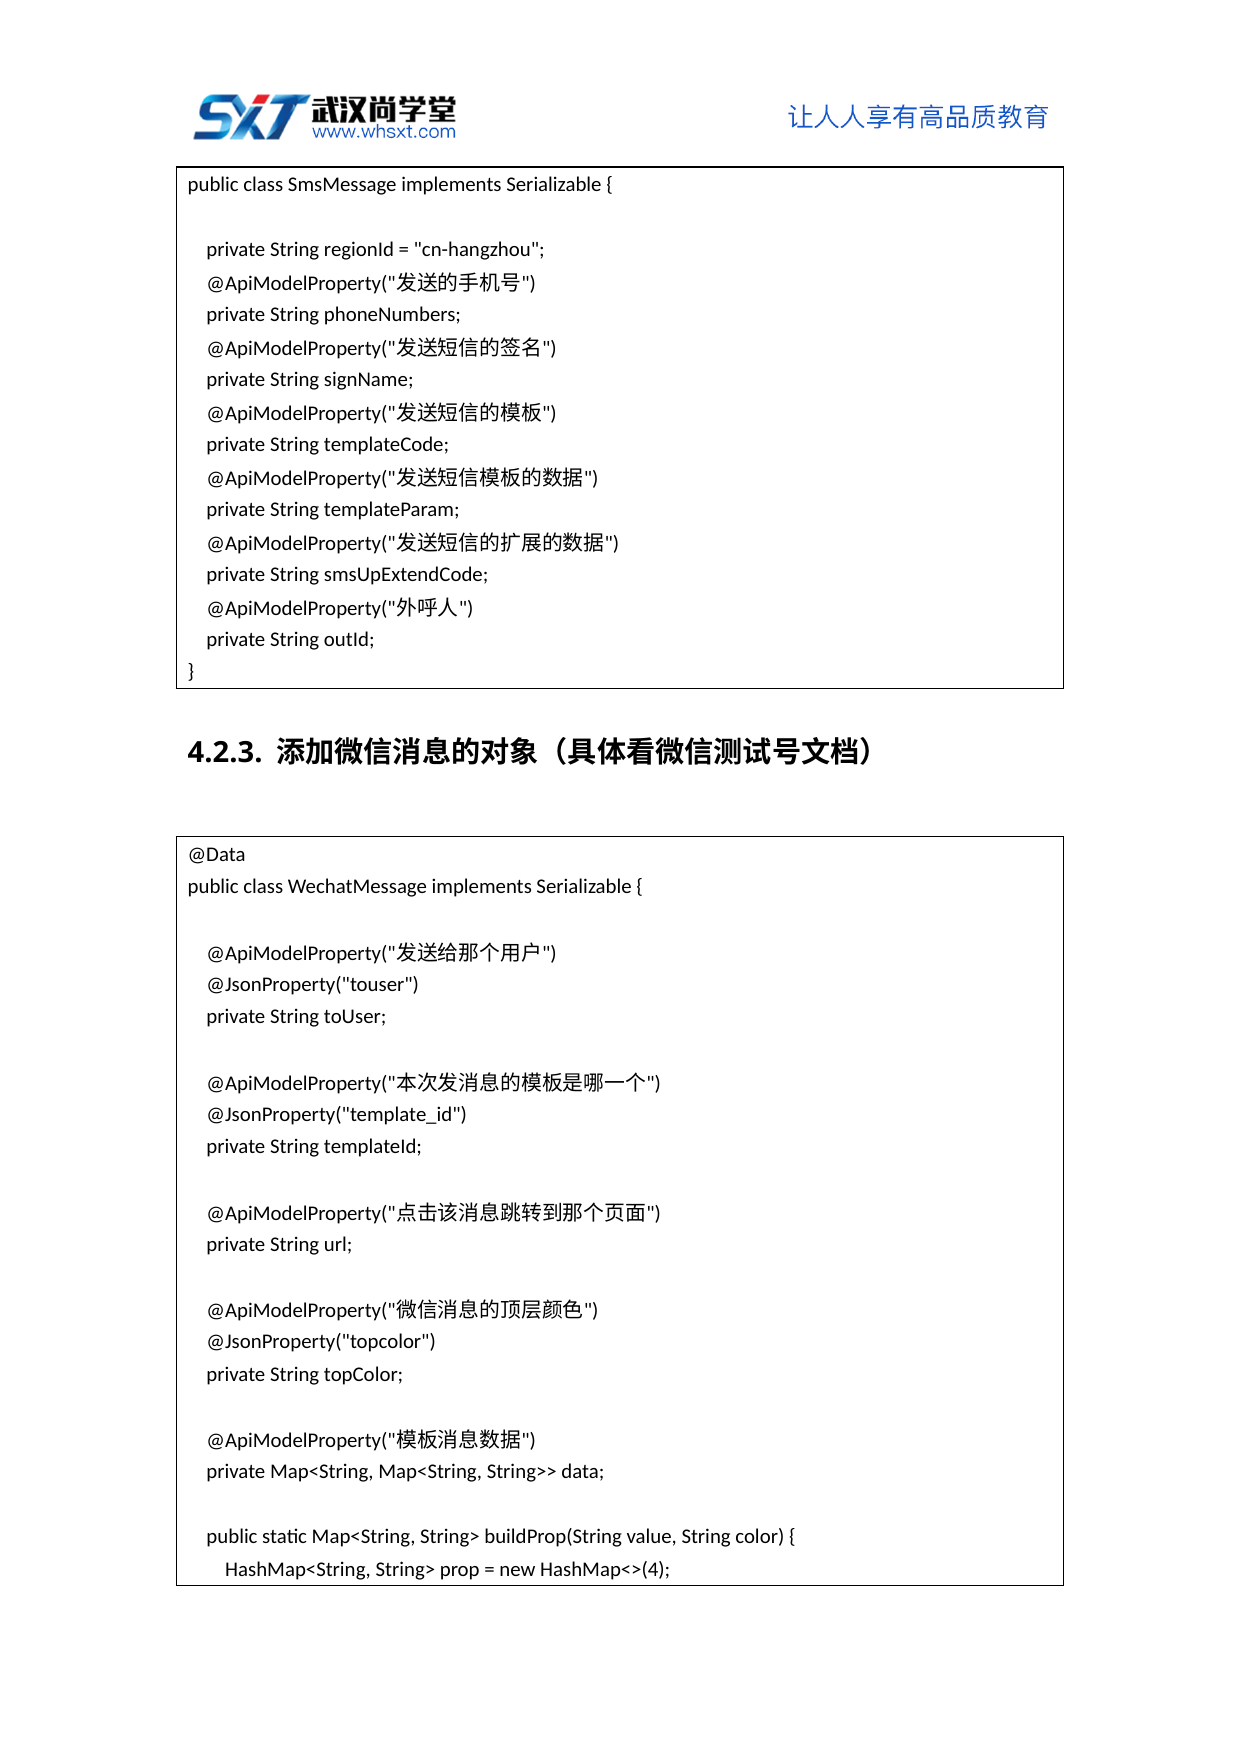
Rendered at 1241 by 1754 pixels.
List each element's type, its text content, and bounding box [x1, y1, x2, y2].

subtitle 添加短信消息对象SmsMessage（具体看阿里大于文档） [187, 166, 1053, 231]
subtitle 添加微信消息的对象（具体看微信测试号文档） [187, 869, 1053, 934]
picture [187, 90, 1053, 157]
table_header @Data public class SmsMessage implements Serializable { private String regionId = "cn-hangzhou"; @ApiModelProperty("发送的手机号") private String phoneNumbers; @ApiModelProperty("发送短信的签名") private String signName; @ApiModelProperty("发送短信的模板") private String templateCode; @ApiModelProperty("发送短信模板的数据") private String templateParam; @ApiModelProperty("发送短信的扩展的数据") private String smsUpExtendCode; @ApiModelProperty("外呼人") private String outId; } [177, 286, 1063, 838]
